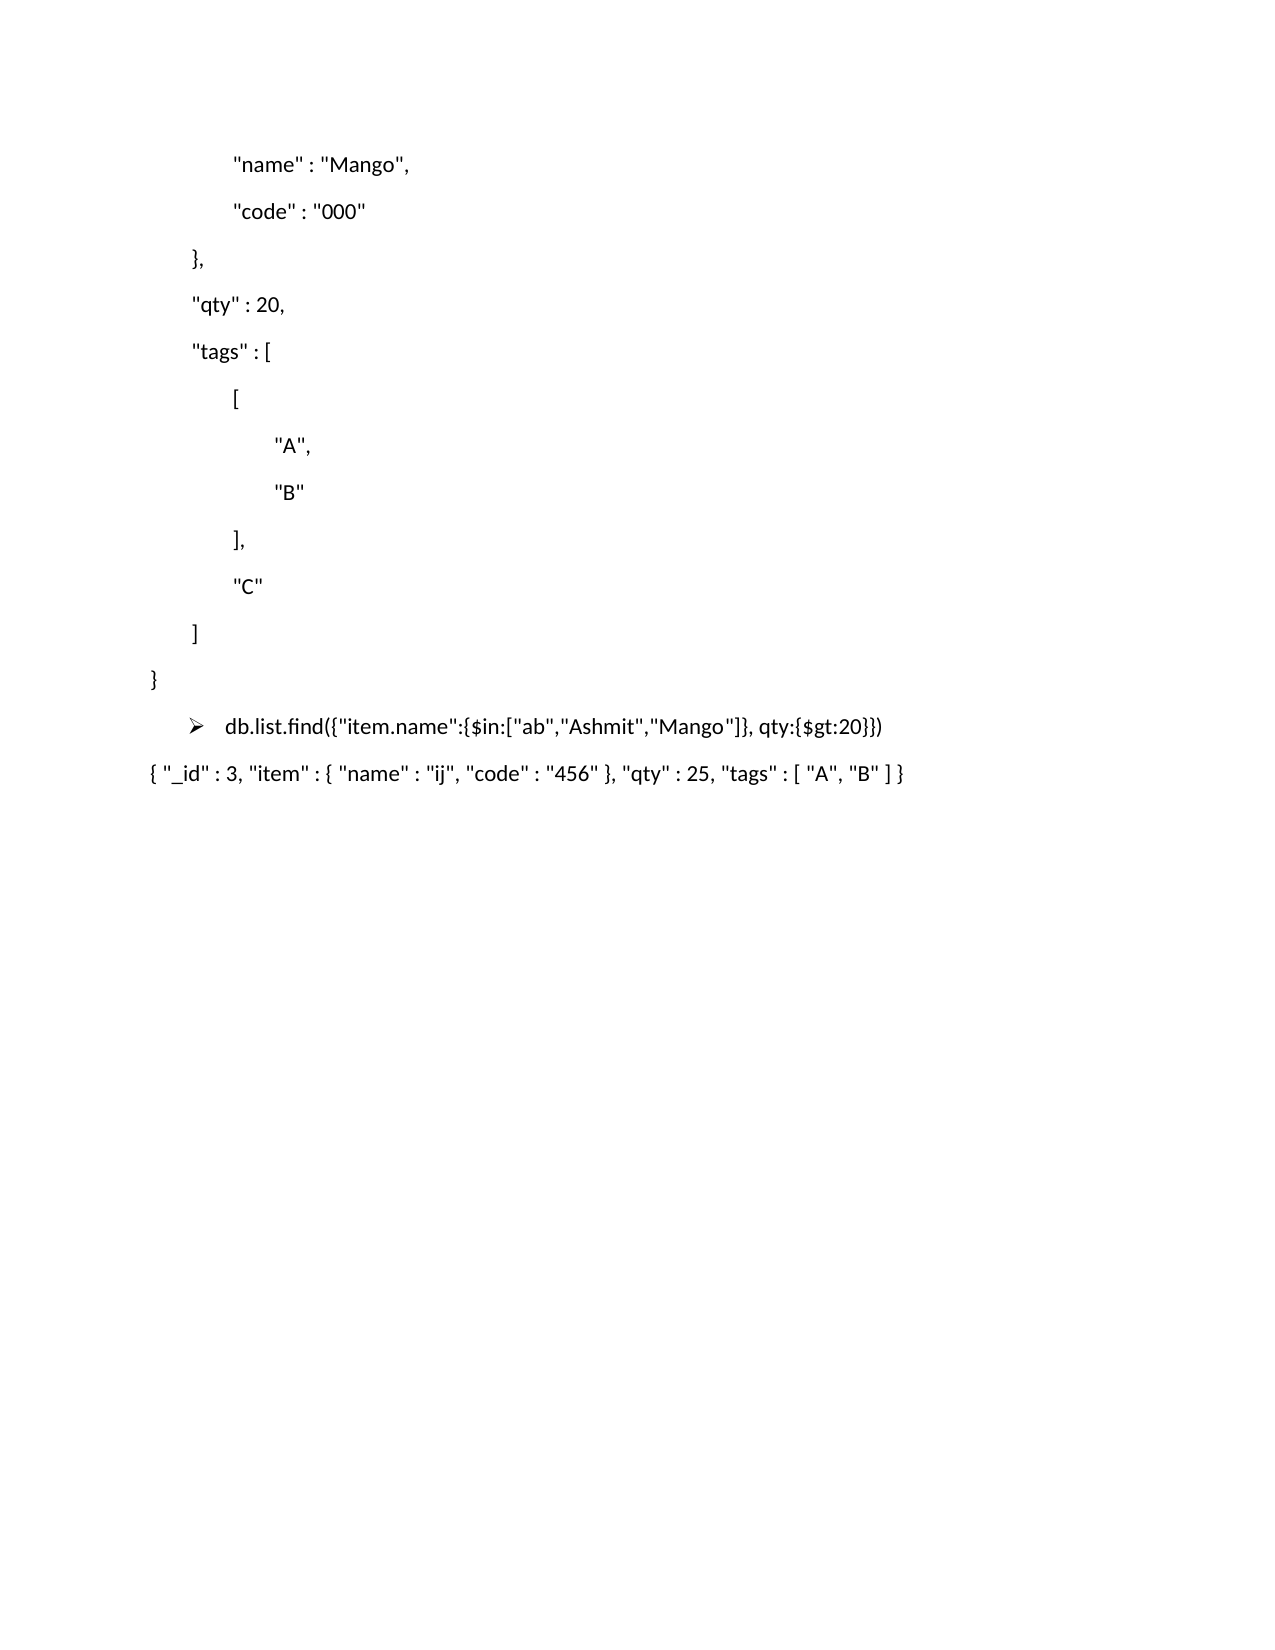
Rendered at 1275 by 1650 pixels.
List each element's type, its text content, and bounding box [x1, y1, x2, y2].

text "A", [150, 431, 1125, 459]
text ], [150, 525, 1125, 553]
text [ [150, 384, 1125, 412]
text }, [150, 244, 1125, 272]
text "code" : "000" [150, 197, 1125, 225]
text "tags" : [ [150, 337, 1125, 366]
text } [150, 666, 1125, 694]
list db.list.find({"item.name":{$in:["ab","Ashmit","Mango"]}, qty:{$gt:20}}) [187, 712, 1125, 741]
text ] [150, 619, 1125, 647]
text "B" [150, 478, 1125, 506]
text "C" [150, 572, 1125, 600]
text "qty" : 20, [150, 291, 1125, 319]
text "name" : "Mango", [150, 150, 1125, 178]
text { "_id" : 3, "item" : { "name" : "ij", "code" : "456" }, "qty" : 25, "tags" : [ "A", "B" ] } [150, 759, 1125, 787]
